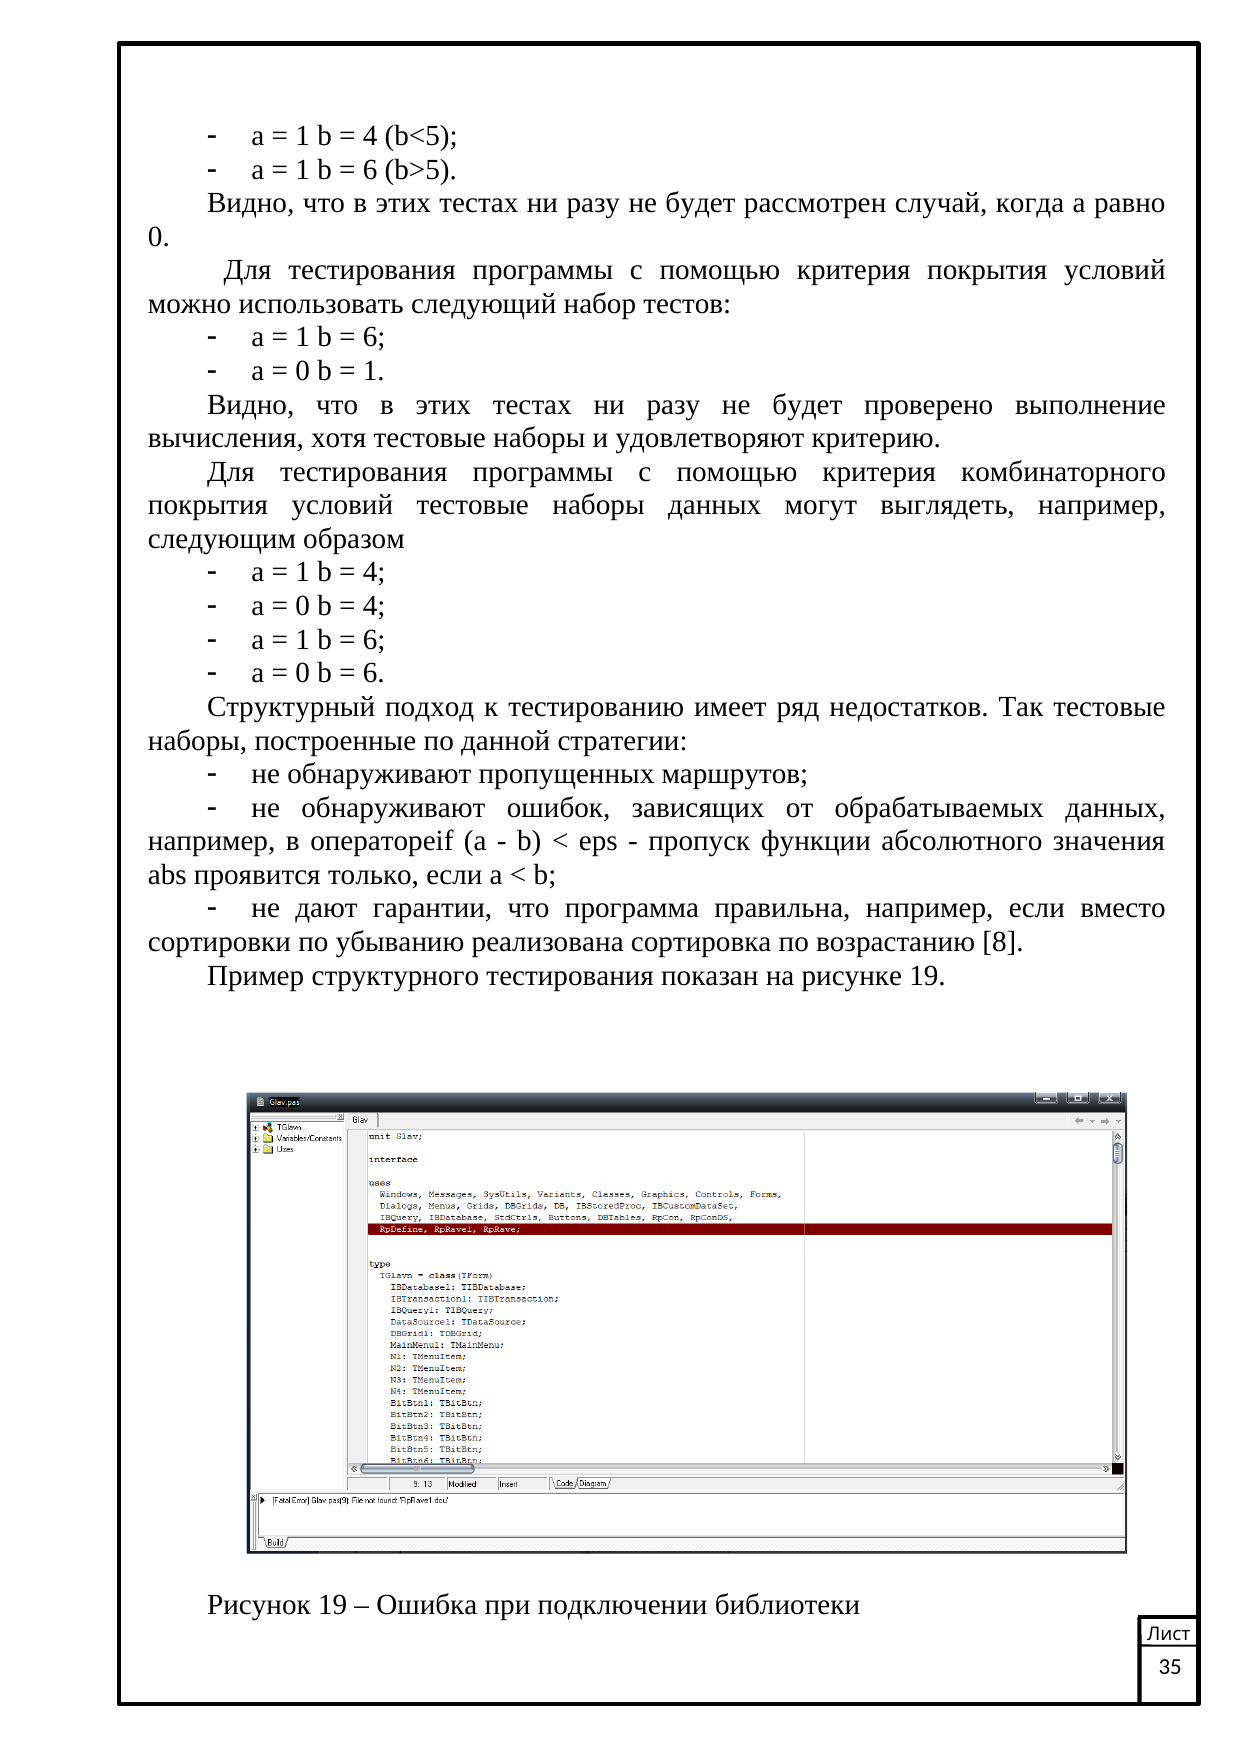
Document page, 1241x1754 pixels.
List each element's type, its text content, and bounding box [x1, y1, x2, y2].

list a = 1 b = 4; [148, 554, 1167, 588]
list a = 1 b = 6; [148, 622, 1167, 656]
list не дают гарантии, что программа правильна, например, если вместо сортировки по убыванию реализована сортировка по возрастанию [8]. [148, 891, 1167, 958]
picture [246, 1092, 1128, 1554]
list Рисунок 19 – Ошибка при подключении библиотеки [148, 1587, 1167, 1621]
text Для тестирования программы с помощью критерия покрытия условий можно использовать следующий набор тестов: [148, 252, 1167, 319]
list a = 0 b = 1. [148, 353, 1167, 387]
text Видно, что в этих тестах ни разу не будет проверено выполнение вычисления, хотя тестовые наборы и удовлетворяют критерию. [148, 387, 1167, 454]
list не обнаруживают ошибок, зависящих от обрабатываемых данных, например, в оператореif (a - b) < eps - пропуск функции абсолютного значения abs проявится только, если а < b; [148, 790, 1167, 891]
list а = 1 b = 6; [148, 319, 1167, 353]
text Видно, что в этих тестах ни разу не будет рассмотрен случай, когда а равно 0. [148, 185, 1167, 252]
list не обнаруживают пропущенных маршрутов; [148, 756, 1167, 790]
text Структурный подход к тестированию имеет ряд недостатков. Так тестовые наборы, построенные по данной стратегии: [148, 689, 1167, 756]
text Для тестирования программы с помощью критерия комбинаторного покрытия условий тестовые наборы данных могут выглядеть, например, следующим образом [148, 454, 1167, 554]
list a = 1 b = 4 (b<5); [148, 118, 1167, 152]
list a = 0 b = 6. [148, 656, 1167, 689]
text Пример структурного тестирования показан на рисунке 19. [148, 958, 1167, 991]
list a = 1 b = 6 (b>5). [148, 152, 1167, 185]
list a = 0 b = 4; [148, 588, 1167, 622]
